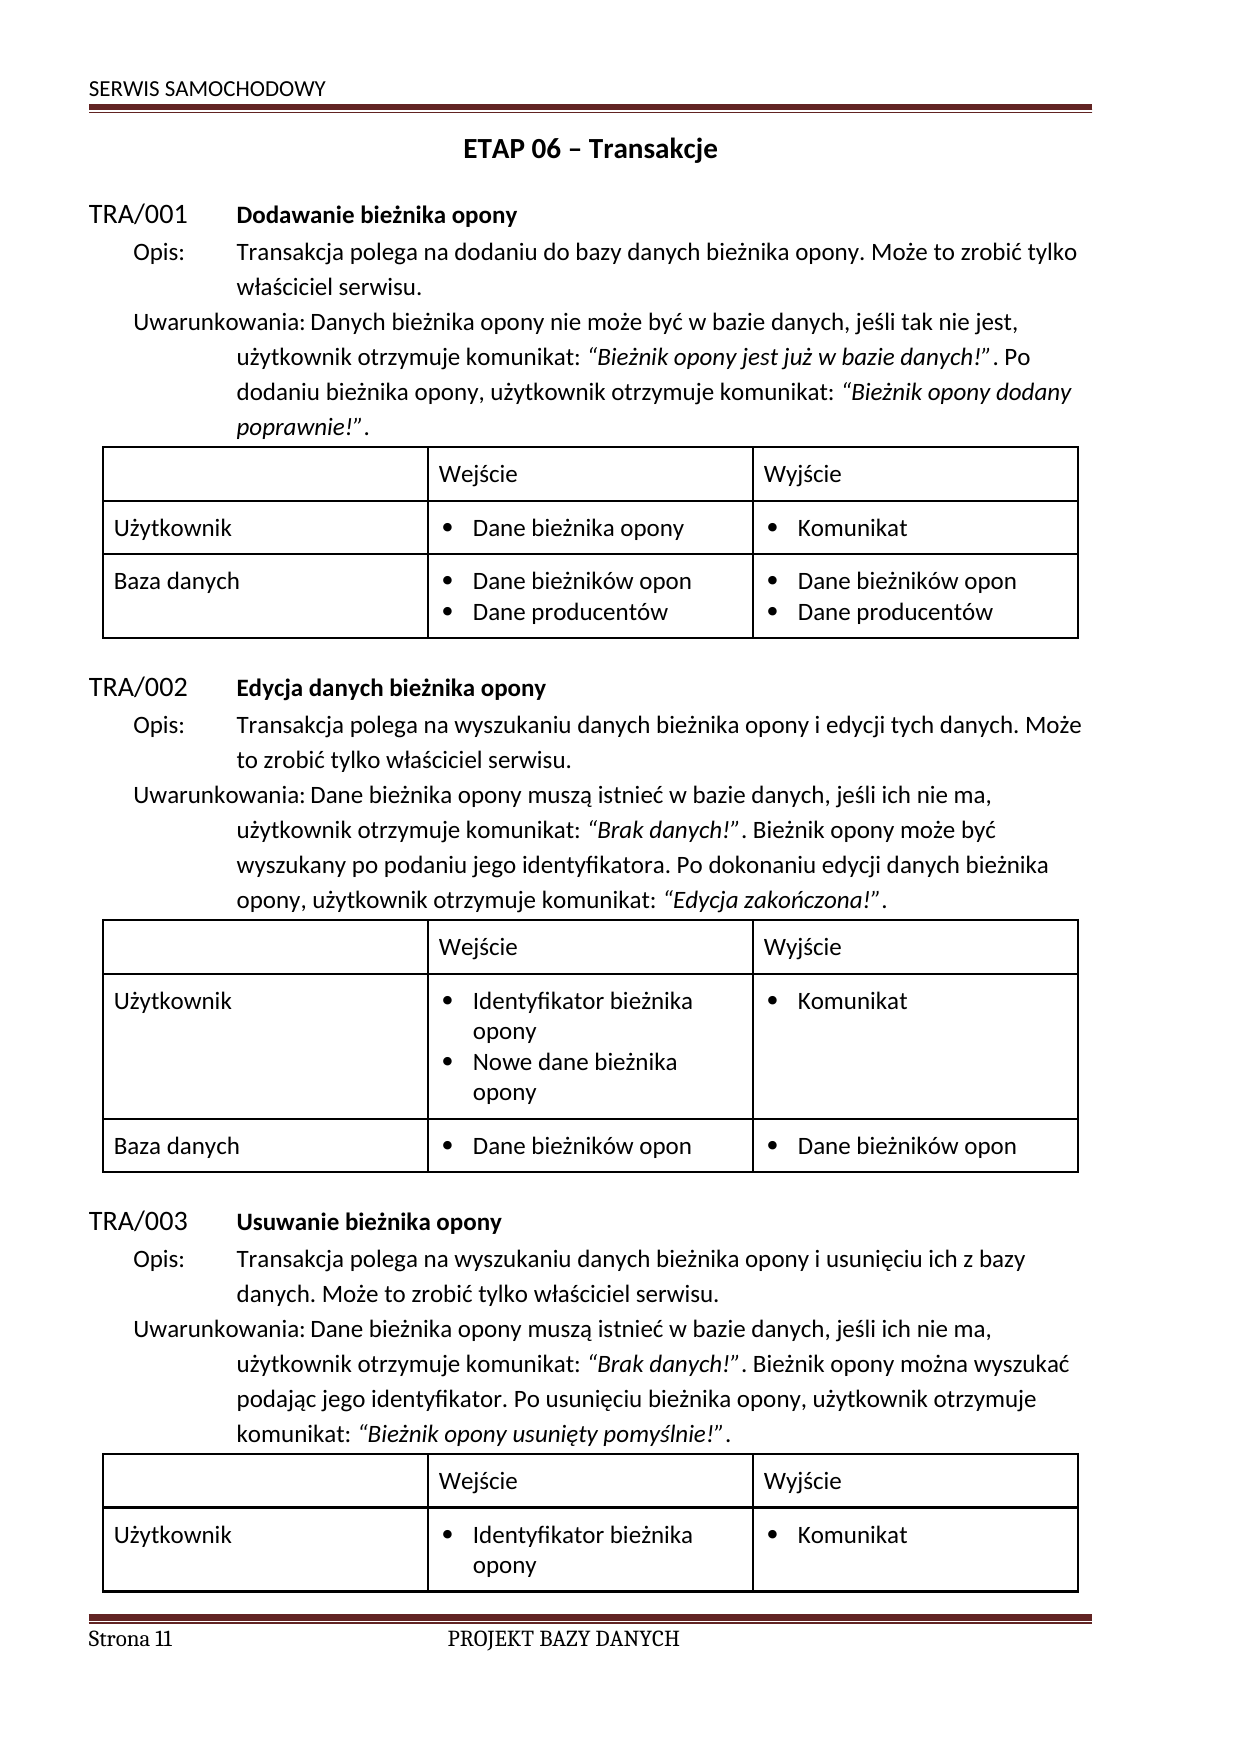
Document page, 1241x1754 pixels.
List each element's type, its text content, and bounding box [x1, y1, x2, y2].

list Uwarunkowania: Danych bieżnika opony nie może być w bazie danych, jeśli tak nie jest, użytkownik otrzymuje komunikat: “Bieżnik opony jest już w bazie danych!”. Po dodaniu bieżnika opony, użytkownik otrzymuje komunikat: “Bieżnik opony dodany poprawnie!”. [133, 306, 1092, 442]
table_cell Użytkownik [104, 1509, 427, 1590]
table_cell Baza danych [104, 1120, 427, 1171]
list Opis: Transakcja polega na wyszukaniu danych bieżnika opony i usunięciu ich z bazy danych. Może to zrobić tylko właściciel serwisu. [133, 1243, 1092, 1308]
list Uwarunkowania: Dane bieżnika opony muszą istnieć w bazie danych, jeśli ich nie ma, użytkownik otrzymuje komunikat: “Brak danych!”. Bieżnik opony można wyszukać podając jego identyfikator. Po usunięciu bieżnika opony, użytkownik otrzymuje komunikat: “Bieżnik opony usunięty pomyślnie!”. [133, 1313, 1092, 1448]
table_header Wyjście [754, 921, 1077, 972]
table_cell Dane bieżników opon Dane producentów [429, 555, 752, 637]
list Dodawanie bieżnika opony [89, 197, 1092, 231]
list Edycja danych bieżnika opony [89, 669, 1092, 704]
list Uwarunkowania: Dane bieżnika opony muszą istnieć w bazie danych, jeśli ich nie ma, użytkownik otrzymuje komunikat: “Brak danych!”. Bieżnik opony może być wyszukany po podaniu jego identyfikatora. Po dokonaniu edycji danych bieżnika opony, użytkownik otrzymuje komunikat: “Edycja zakończona!”. [133, 779, 1092, 914]
list Usuwanie bieżnika opony [89, 1203, 1092, 1238]
subtitle ETAP 06 – Transakcje [89, 131, 1092, 166]
list Opis: Transakcja polega na wyszukaniu danych bieżnika opony i edycji tych danych. Może to zrobić tylko właściciel serwisu. [133, 709, 1092, 774]
table_header Wyjście [754, 1455, 1077, 1506]
table_header Wejście [429, 448, 752, 499]
list Opis: Transakcja polega na dodaniu do bazy danych bieżnika opony. Może to zrobić tylko właściciel serwisu. [133, 236, 1092, 302]
table_cell Komunikat [754, 1509, 1077, 1590]
table_cell Komunikat [754, 502, 1077, 553]
table_cell Baza danych [104, 555, 427, 637]
table_cell Dane bieżników opon Dane producentów [754, 555, 1077, 637]
table_cell Dane bieżników opon [429, 1120, 752, 1171]
table_cell Użytkownik [104, 975, 427, 1117]
table_header [104, 448, 427, 499]
table_cell Użytkownik [104, 502, 427, 553]
table_header [104, 921, 427, 972]
table_cell Dane bieżnika opony [429, 502, 752, 553]
table_cell Identyfikator bieżnika opony Nowe dane bieżnika opony [429, 975, 752, 1117]
table_header [104, 1455, 427, 1506]
table_header Wejście [429, 921, 752, 972]
table_cell Identyfikator bieżnika opony [429, 1509, 752, 1590]
table_cell Dane bieżników opon [754, 1120, 1077, 1171]
table_header Wyjście [754, 448, 1077, 499]
table_cell Komunikat [754, 975, 1077, 1117]
table_header Wejście [429, 1455, 752, 1506]
